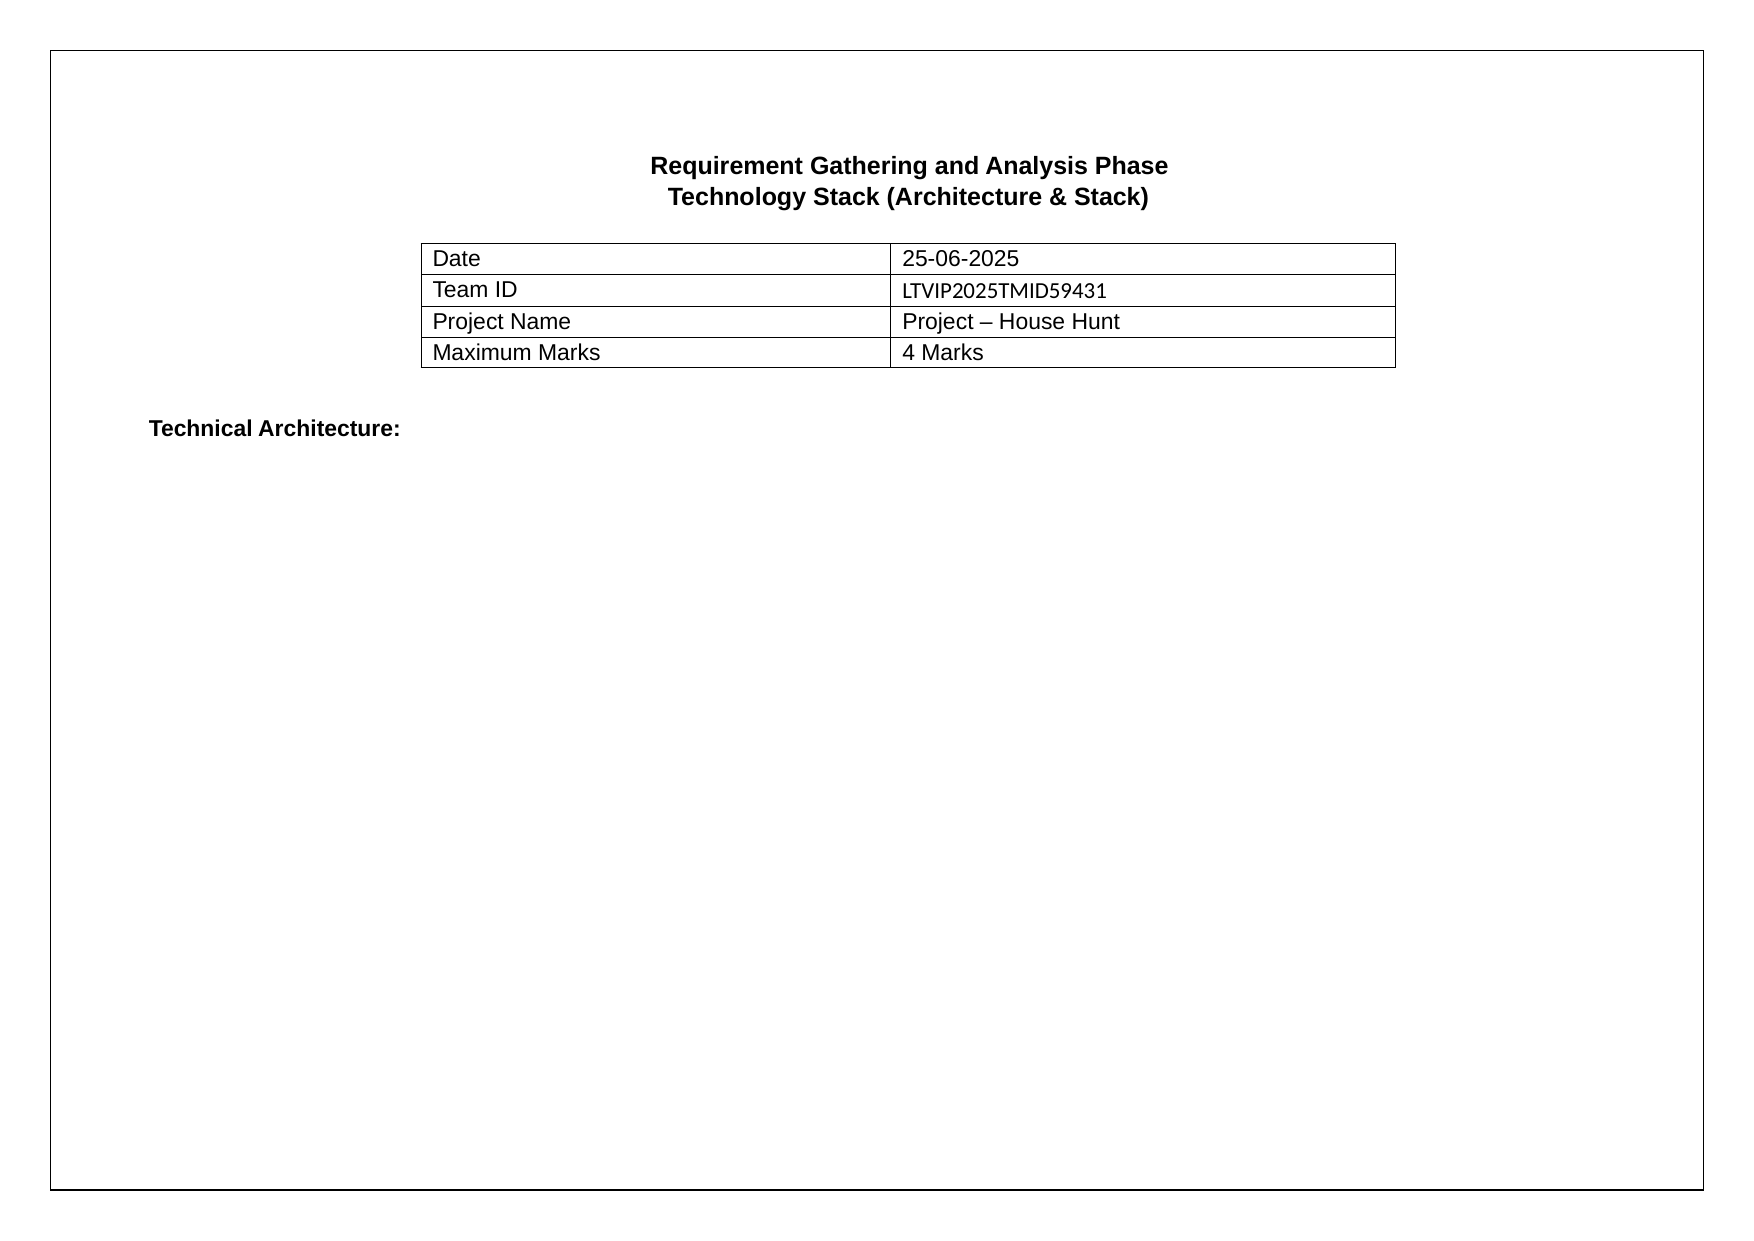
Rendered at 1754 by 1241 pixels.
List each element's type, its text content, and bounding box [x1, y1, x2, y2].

text Technology Stack (Architecture & Stack) [150, 182, 1149, 211]
table_cell Project Name [422, 307, 890, 337]
text Requirement Gathering and Analysis Phase [150, 151, 1169, 179]
table_cell Team ID [422, 275, 890, 306]
table_cell LTVIP2025TMID59431 [891, 275, 1395, 306]
text Technical Architecture: [148, 415, 1172, 441]
table_header 25-06-2025 [891, 244, 1395, 274]
table_header Date [422, 244, 890, 274]
table_cell Maximum Marks [422, 338, 890, 367]
table_cell Project – House Hunt [891, 307, 1395, 337]
table_cell 4 Marks [891, 338, 1395, 367]
